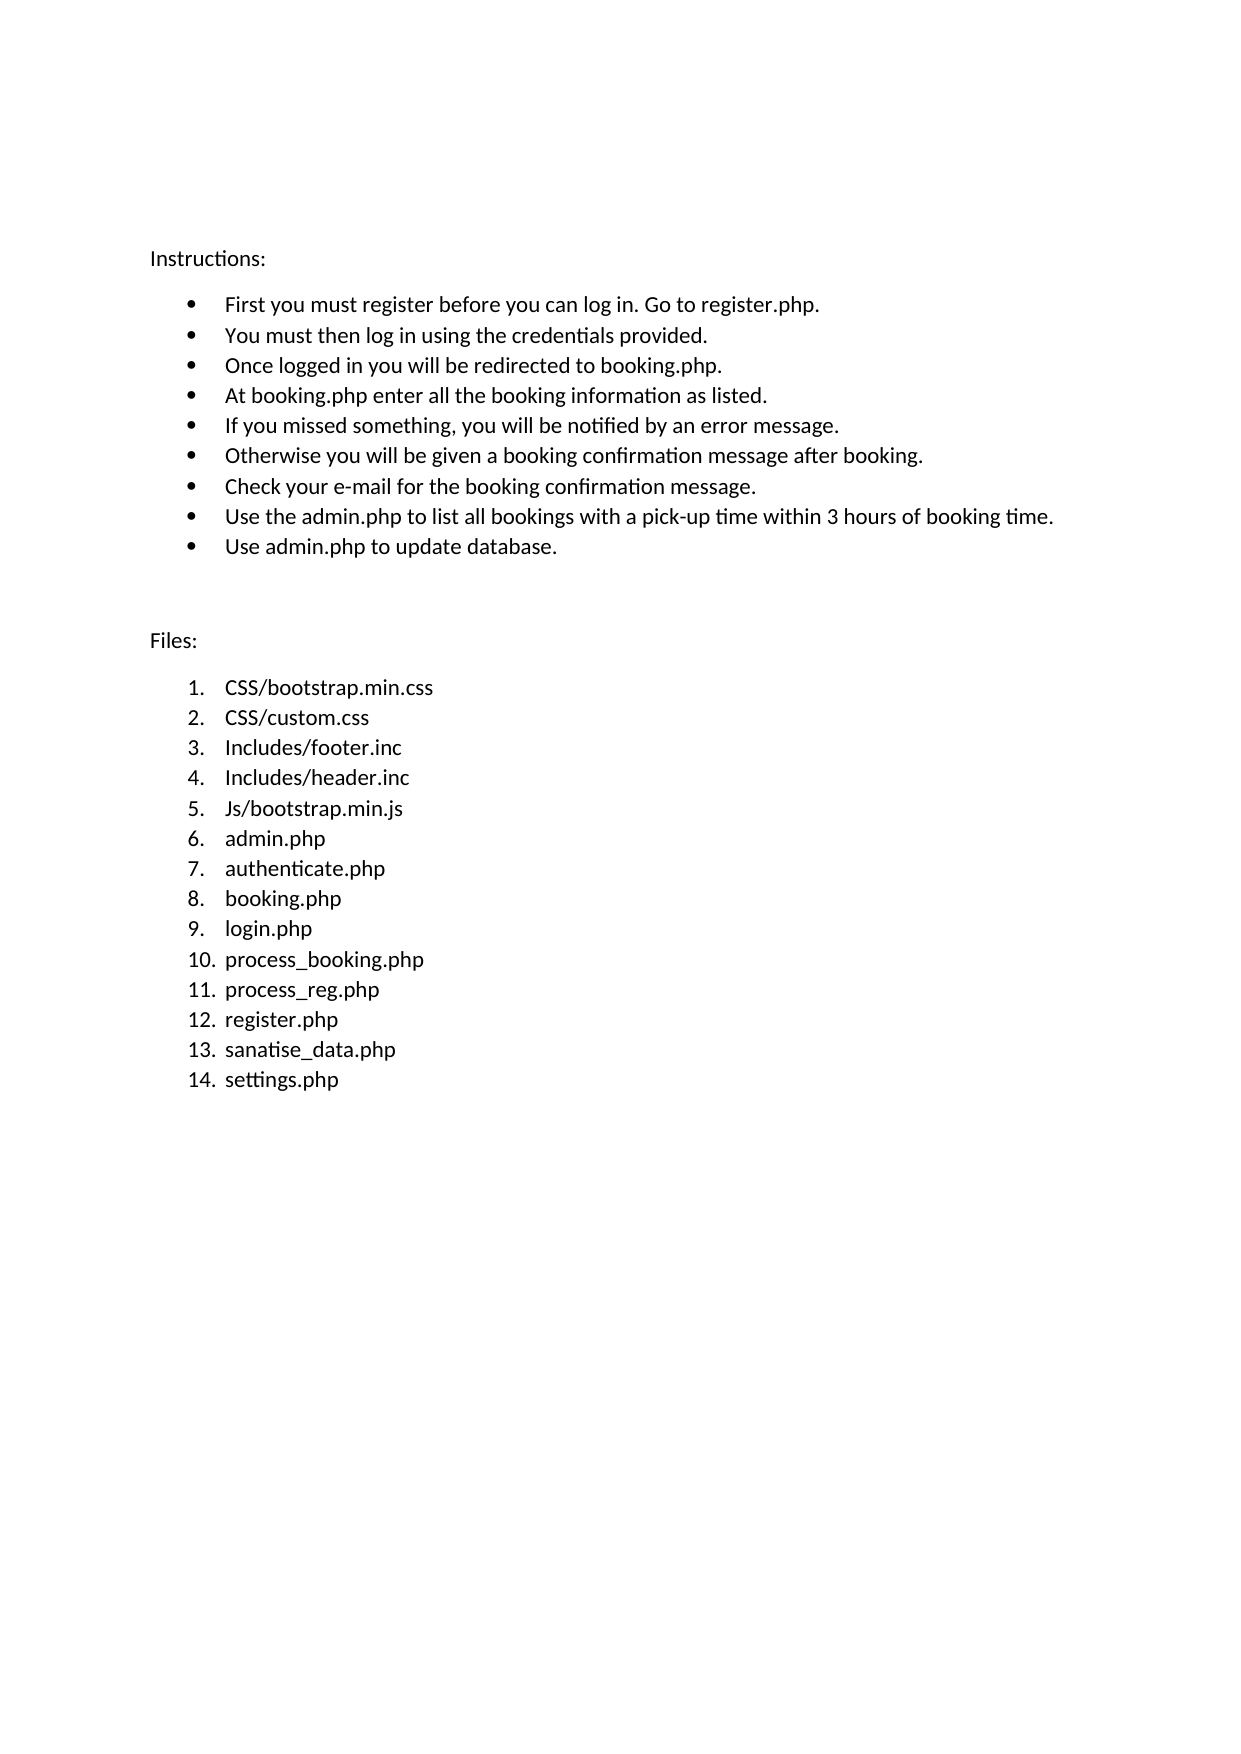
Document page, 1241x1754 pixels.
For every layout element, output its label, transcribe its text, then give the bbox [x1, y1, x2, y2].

text Files: [150, 626, 1090, 654]
list admin.php [187, 824, 1090, 852]
list CSS/bootstrap.min.css [187, 673, 1090, 701]
list Check your e-mail for the booking confirmation message. [187, 472, 1090, 500]
list authenticate.php [187, 854, 1090, 882]
list If you missed something, you will be notified by an error message. [187, 411, 1090, 439]
list process_booking.php [187, 945, 1090, 973]
list CSS/custom.css [187, 703, 1090, 731]
list register.php [187, 1005, 1090, 1033]
list Use admin.php to update database. [187, 532, 1090, 560]
list At booking.php enter all the booking information as listed. [187, 381, 1090, 409]
list sanatise_data.php [187, 1035, 1090, 1063]
list settings.php [187, 1066, 1090, 1094]
list process_reg.php [187, 975, 1090, 1003]
list Includes/header.inc [187, 763, 1090, 792]
text Instructions: [150, 244, 1090, 272]
list Use the admin.php to list all bookings with a pick-up time within 3 hours of booking time. [187, 502, 1090, 530]
list Includes/footer.inc [187, 733, 1090, 761]
list Otherwise you will be given a booking confirmation message after booking. [187, 442, 1090, 470]
list First you must register before you can log in. Go to register.php. [187, 291, 1090, 319]
list Js/bootstrap.min.js [187, 794, 1090, 822]
list Once logged in you will be redirected to booking.php. [187, 351, 1090, 379]
list login.php [187, 914, 1090, 943]
list You must then log in using the credentials provided. [187, 321, 1090, 349]
list booking.php [187, 884, 1090, 912]
